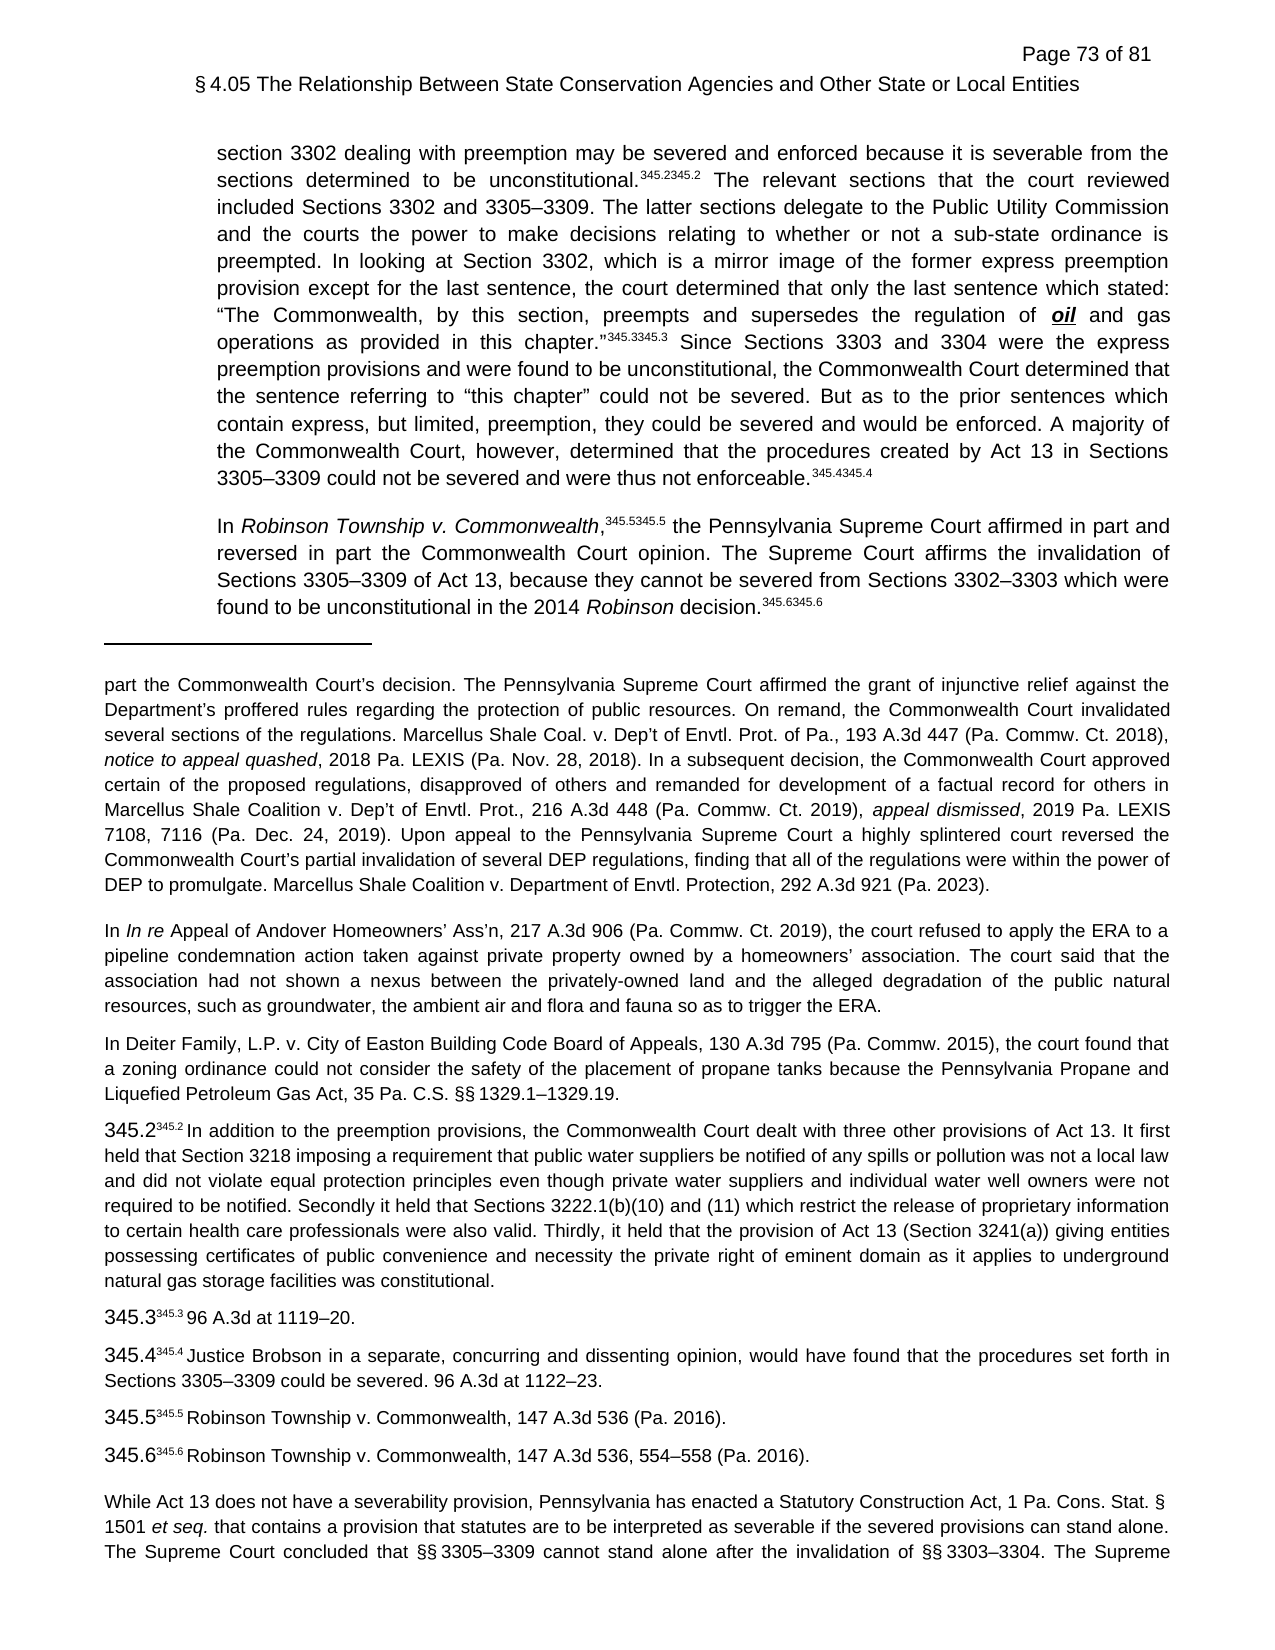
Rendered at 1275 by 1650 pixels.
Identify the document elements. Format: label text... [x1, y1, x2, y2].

text In Robinson Township v. Commonwealth,345.5 the Pennsylvania Supreme Court affirmed in part and reversed in part the Commonwealth Court opinion. The Supreme Court affirms the invalidation of Sections 3305–3309 of Act 13, because they cannot be severed from Sections 3302–3303 which were found to be unconstitutional in the 2014 Robinson decision.345.6 [217, 510, 1171, 619]
text Upon remand, the Pennsylvania Commonwealth Court had to determine which provisions, if any, under Act 13, other than the four sections invalidated by the Supreme Court, can be saved. In Robinson Township v. Commonwealth,345.1 the court specifically dealt with the issue of whether portions of section 3302 dealing with preemption may be severed and enforced because it is severable from the sections determined to be unconstitutional.345.2 The relevant sections that the court reviewed included Sections 3302 and 3305–3309. The latter sections delegate to the Public Utility Commission and the courts the power to make decisions relating to whether or not a sub-state ordinance is preempted. In looking at Section 3302, which is a mirror image of the former express preemption provision except for the last sentence, the court determined that only the last sentence which stated: “The Commonwealth, by this section, preempts and supersedes the regulation of oil and gas operations as provided in this chapter.”345.3 Since Sections 3303 and 3304 were the express preemption provisions and were found to be unconstitutional, the Commonwealth Court determined that the sentence referring to “this chapter” could not be severed. But as to the prior sentences which contain express, but limited, preemption, they could be severed and would be enforced. A majority of the Commonwealth Court, however, determined that the procedures created by Act 13 in Sections 3305–3309 could not be severed and were thus not enforceable.345.4 [217, 137, 1171, 489]
